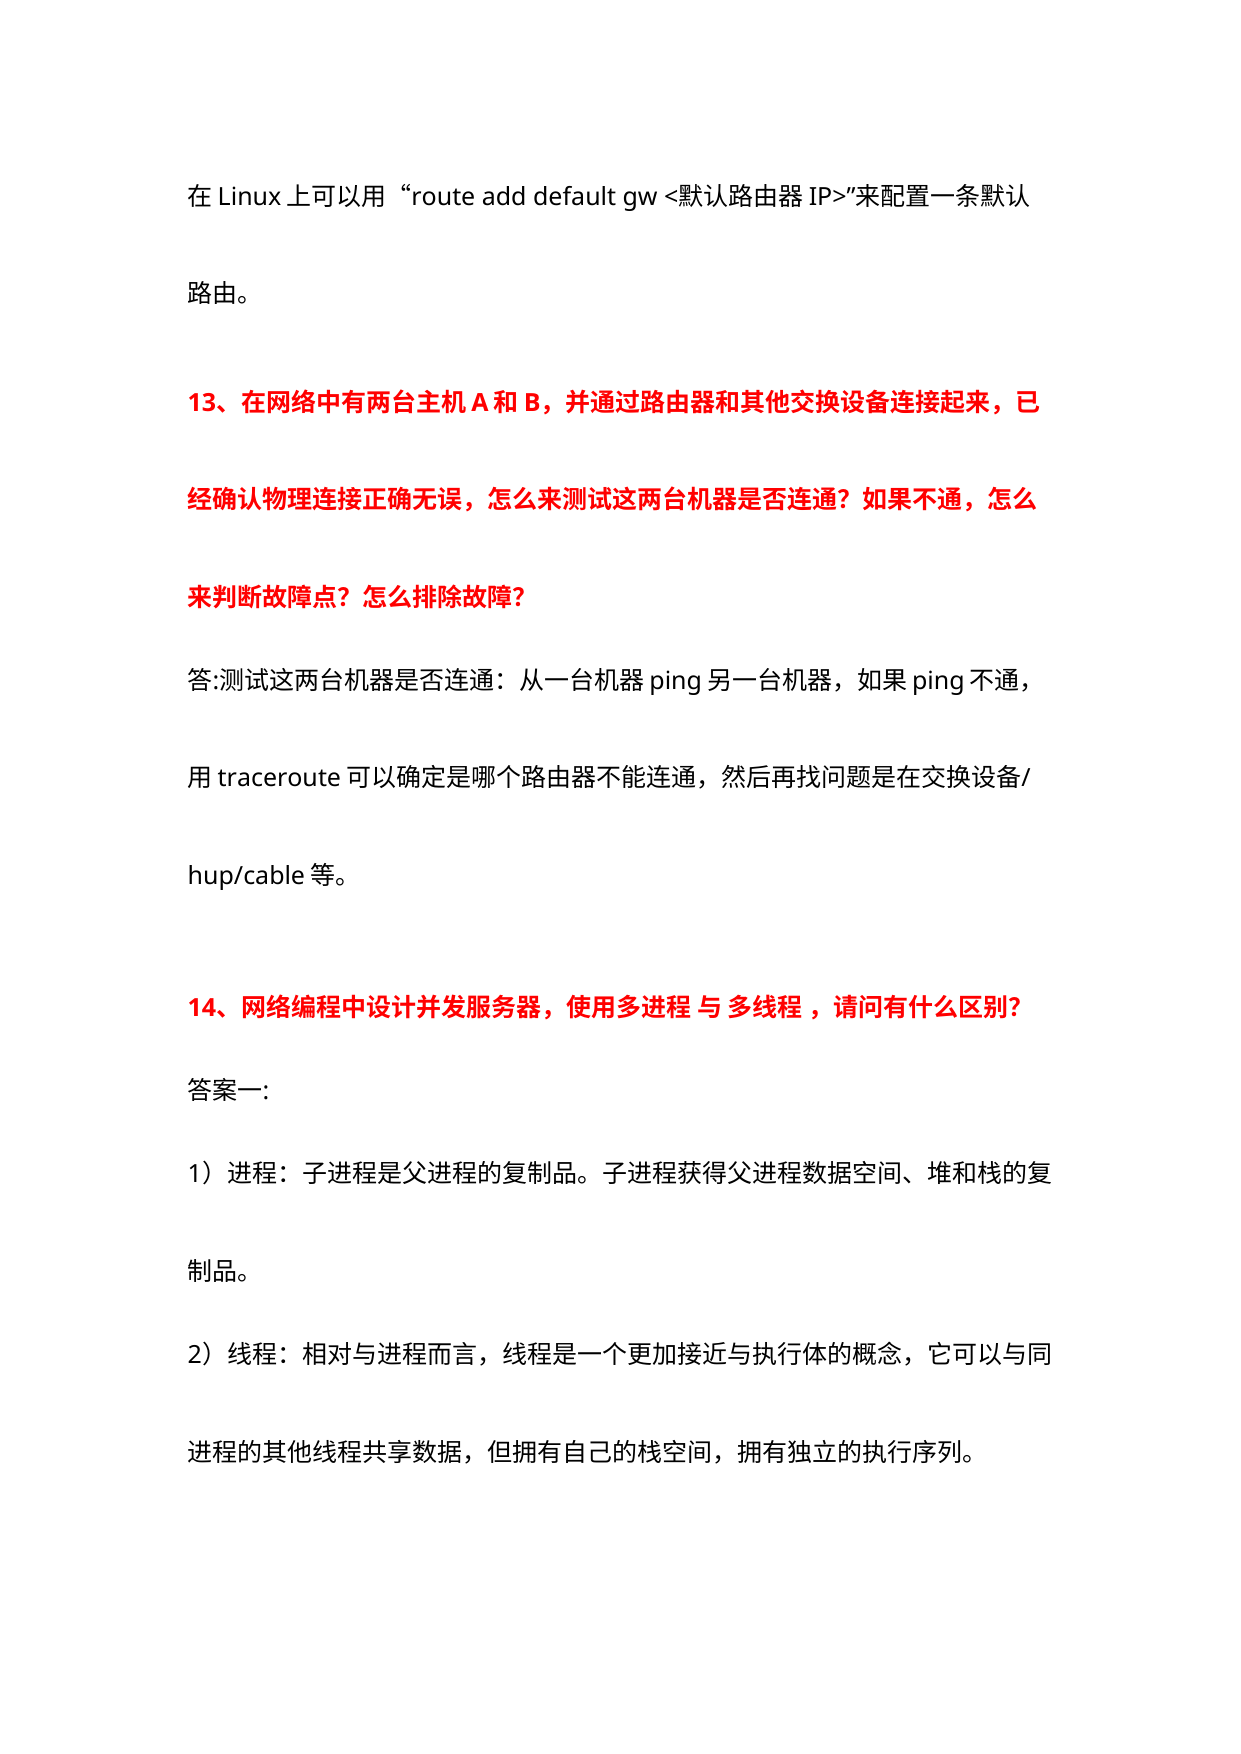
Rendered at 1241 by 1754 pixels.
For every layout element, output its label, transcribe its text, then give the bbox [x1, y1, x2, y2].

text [187, 162, 1053, 324]
text 答案一: [187, 1056, 1053, 1121]
text 答:测试这两台机器是否连通：从一台机器ping另一台机器，如果ping不通，用traceroute可以确定是哪个路由器不能连通，然后再找问题是在交换设备/hup/cable等。 [187, 646, 1053, 906]
text 13、在网络中有两台主机A和B，并通过路由器和其他交换设备连接起来，已经确认物理连接正确无误，怎么来测试这两台机器是否连通？如果不通，怎么来判断故障点？怎么排除故障？ [187, 368, 1053, 628]
text 1）进程：子进程是父进程的复制品。子进程获得父进程数据空间、堆和栈的复制品。 [187, 1139, 1053, 1302]
text 14、网络编程中设计并发服务器，使用多进程 与 多线程 ，请问有什么区别？ [187, 973, 1053, 1038]
text 2）线程：相对与进程而言，线程是一个更加接近与执行体的概念，它可以与同进程的其他线程共享数据，但拥有自己的栈空间，拥有独立的执行序列。 [187, 1320, 1053, 1483]
